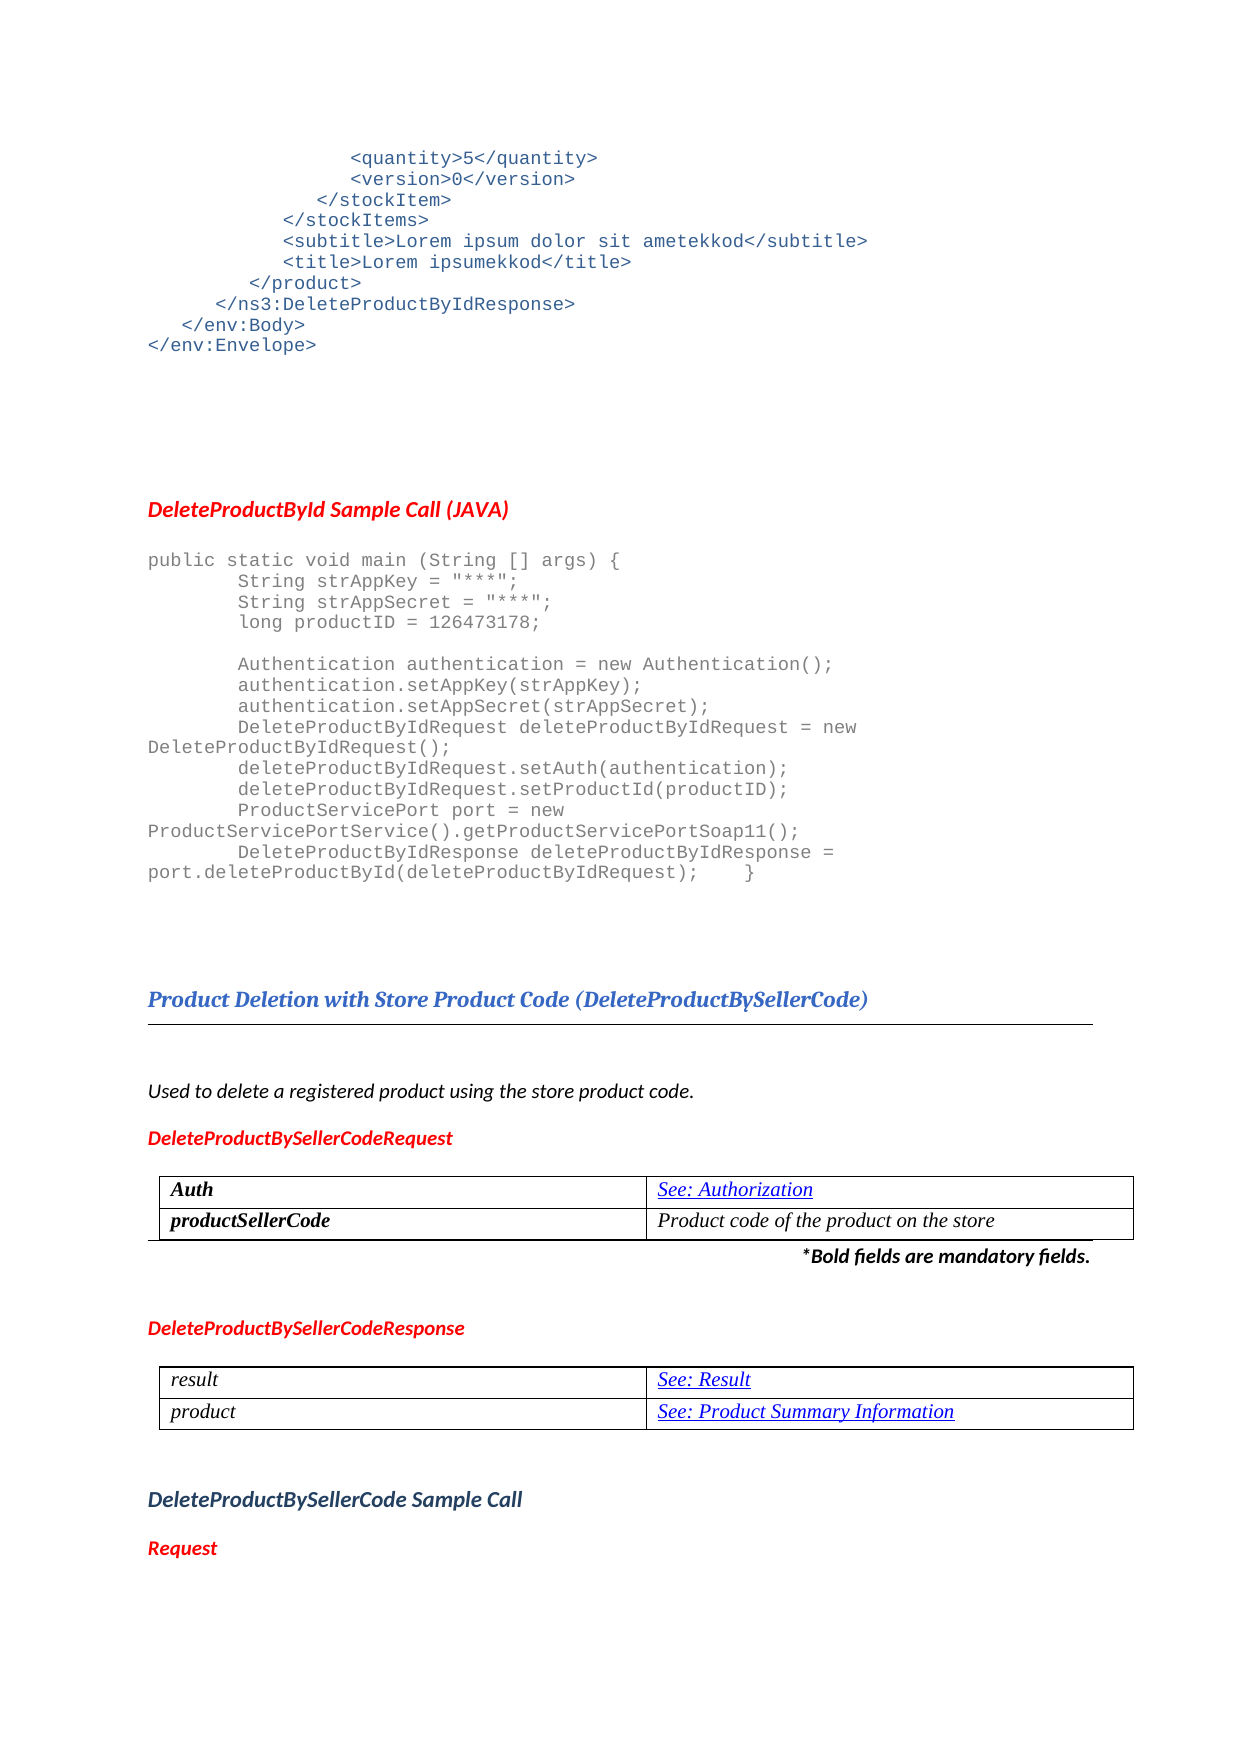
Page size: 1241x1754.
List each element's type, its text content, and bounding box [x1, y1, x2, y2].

text public static void main (String [] args) { [148, 550, 1093, 571]
text <version>0</version> [148, 168, 1093, 189]
text Authentication authentication = new Authentication(); [148, 654, 1093, 675]
text <title>Lorem ipsumekkod</title> [148, 252, 1093, 273]
text <quantity>5</quantity> [148, 148, 1093, 168]
text </product> [148, 273, 1093, 293]
text DeleteProductByIdRequest deleteProductByIdRequest = new DeleteProductByIdRequest(); [148, 716, 1093, 758]
text String strAppKey = "***"; [148, 571, 1093, 591]
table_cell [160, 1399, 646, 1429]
text DeleteProductBySellerCodeResponse [148, 1315, 1093, 1341]
text </ns3:DeleteProductByIdResponse> [148, 293, 1093, 314]
text DeleteProductBySellerCodeRequest [148, 1125, 1093, 1150]
text String strAppSecret = "***"; [148, 591, 1093, 612]
text <subtitle>Lorem ipsum dolor sit ametekkod</subtitle> [148, 231, 1093, 252]
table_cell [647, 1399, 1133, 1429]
text DeleteProductById Sample Call (JAVA) [148, 495, 1093, 523]
text </stockItem> [148, 189, 1093, 210]
text Used to delete a registered product using the store product code. [148, 1078, 1093, 1104]
text ProductServicePort port = new ProductServicePortService().getProductServicePortSoap11(); [148, 800, 1093, 841]
text *Bold fields are mandatory fields. [148, 1241, 1093, 1268]
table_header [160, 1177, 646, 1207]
text </env:Body> [148, 314, 1093, 335]
text deleteProductByIdRequest.setProductId(productID); [148, 779, 1093, 800]
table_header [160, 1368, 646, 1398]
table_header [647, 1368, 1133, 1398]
subtitle Product Deletion with Store Product Code (DeleteProductBySellerCode) [148, 987, 1093, 1014]
text Request [148, 1539, 1093, 1560]
text deleteProductByIdRequest.setAuth(authentication); [148, 758, 1093, 779]
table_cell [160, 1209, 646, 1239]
text DeleteProductByIdResponse deleteProductByIdResponse = port.deleteProductById(deleteProductByIdRequest); } [148, 841, 1093, 883]
text </env:Envelope> [148, 335, 1093, 356]
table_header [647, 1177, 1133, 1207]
text authentication.setAppSecret(strAppSecret); [148, 696, 1093, 716]
text DeleteProductBySellerCode Sample Call [148, 1485, 1093, 1513]
text long productID = 126473178; [148, 612, 1093, 633]
text authentication.setAppKey(strAppKey); [148, 675, 1093, 696]
text </stockItems> [148, 210, 1093, 231]
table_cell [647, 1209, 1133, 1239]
